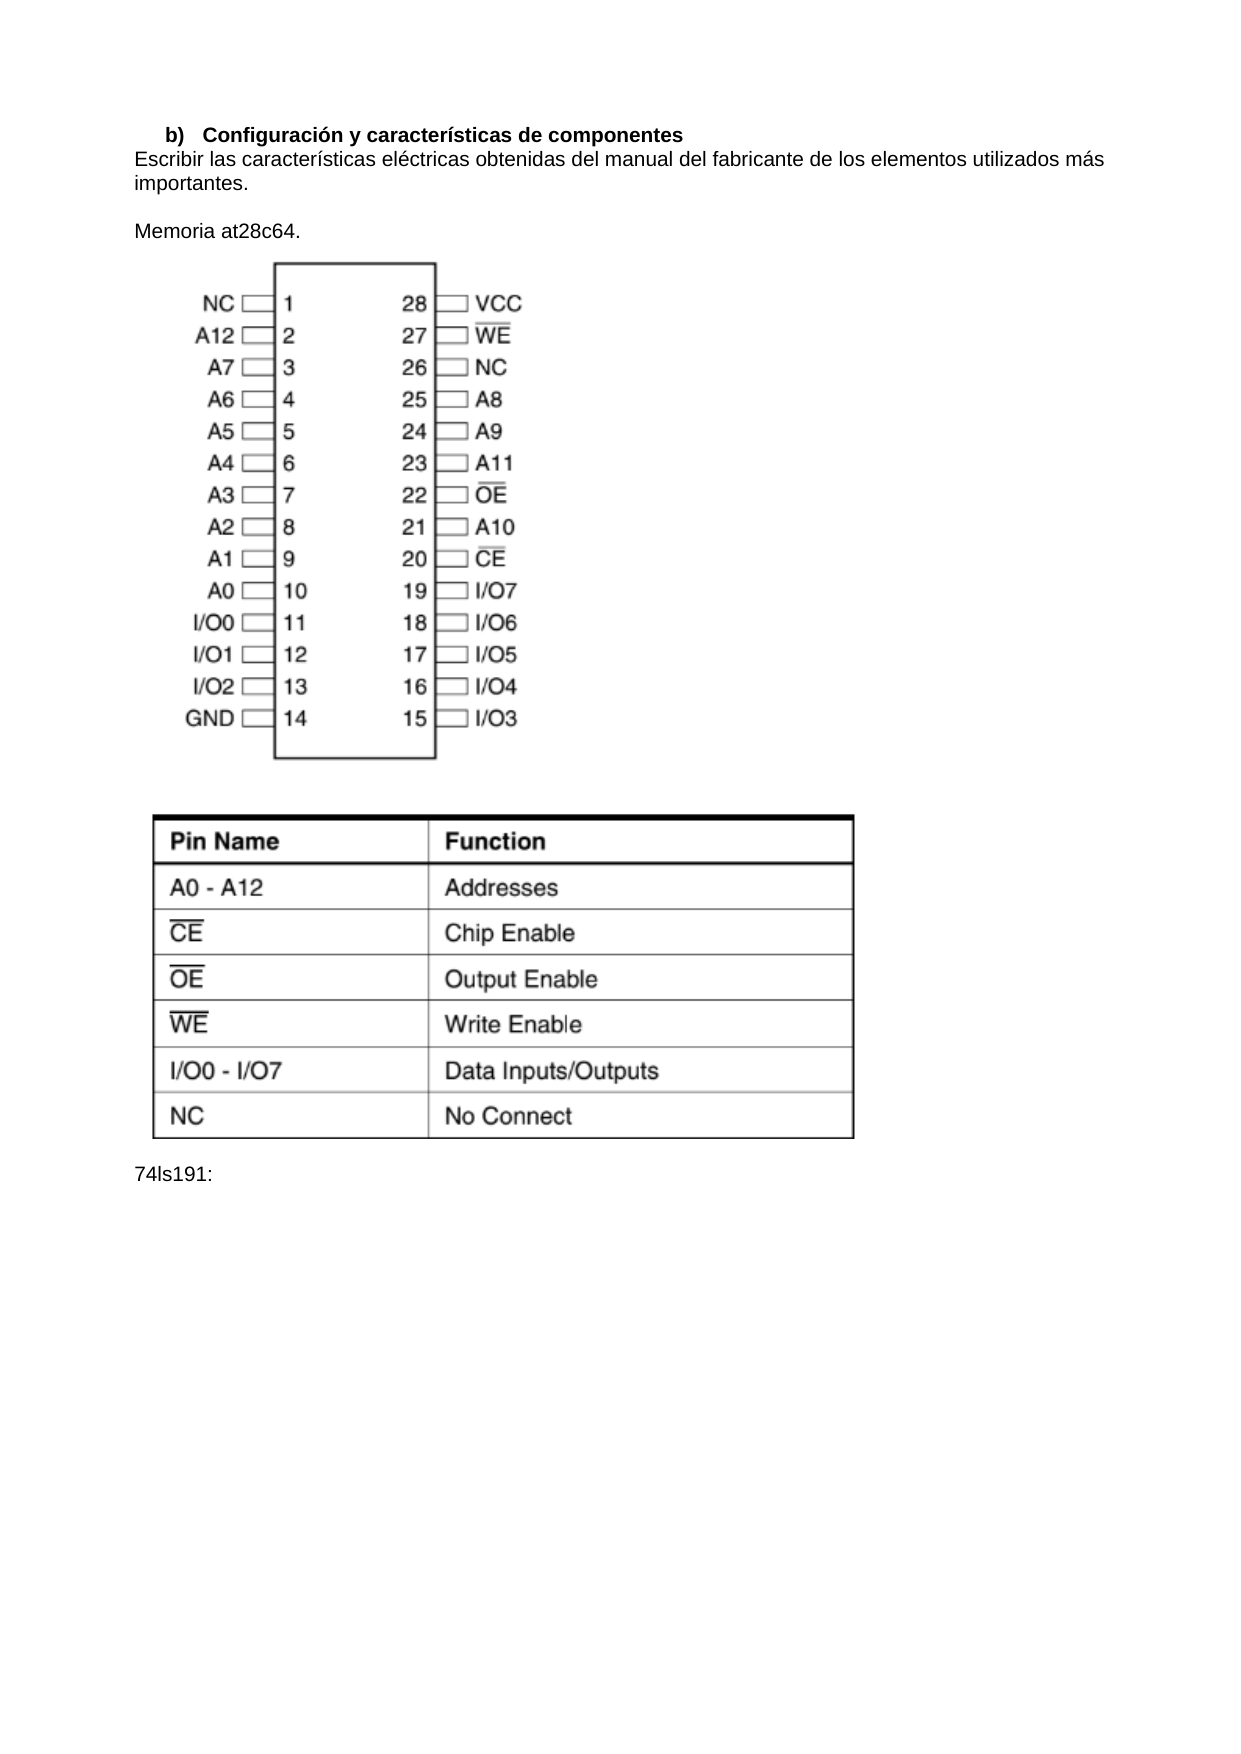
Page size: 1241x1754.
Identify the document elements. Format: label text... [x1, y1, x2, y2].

text Memoria at28c64. [134, 219, 1165, 243]
list Configuración y características de componentes [165, 123, 1165, 147]
text 74ls191: [134, 1162, 1165, 1186]
picture [134, 242, 886, 1139]
text Escribir las características eléctricas obtenidas del manual del fabricante de los elementos utilizados más importantes. [134, 147, 1165, 195]
